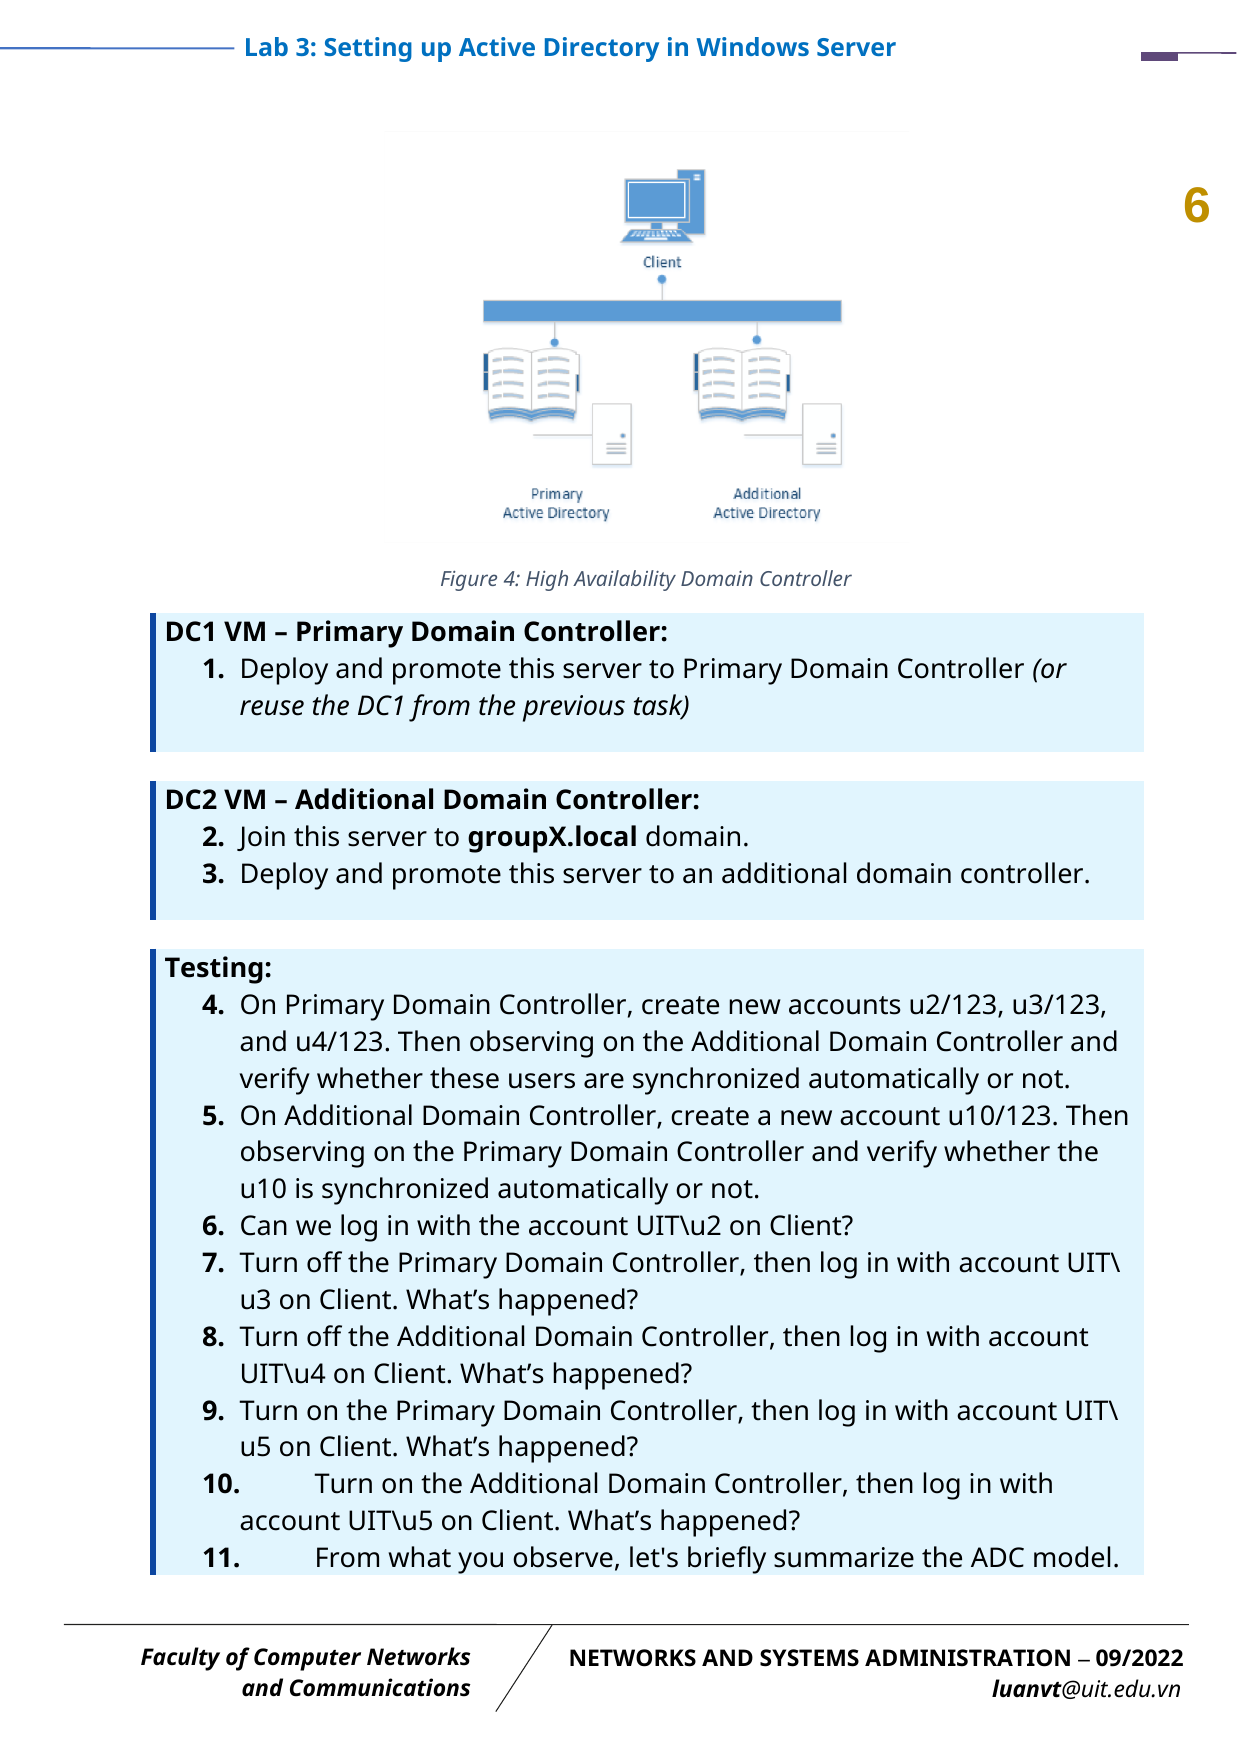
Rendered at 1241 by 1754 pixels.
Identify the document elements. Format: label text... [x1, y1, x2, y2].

text Figure 4: High Availability Domain Controller [150, 564, 1144, 592]
table_header DC2 VM – Additional Domain Controller: Join this server to groupX.local domain. Deploy and promote this server to an additional domain controller. [156, 781, 1144, 920]
picture [384, 131, 910, 543]
table_header DC1 VM – Primary Domain Controller: Deploy and promote this server to Primary Domain Controller (or reuse the DC1 from the previous task) [156, 613, 1144, 752]
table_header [156, 949, 1144, 1575]
